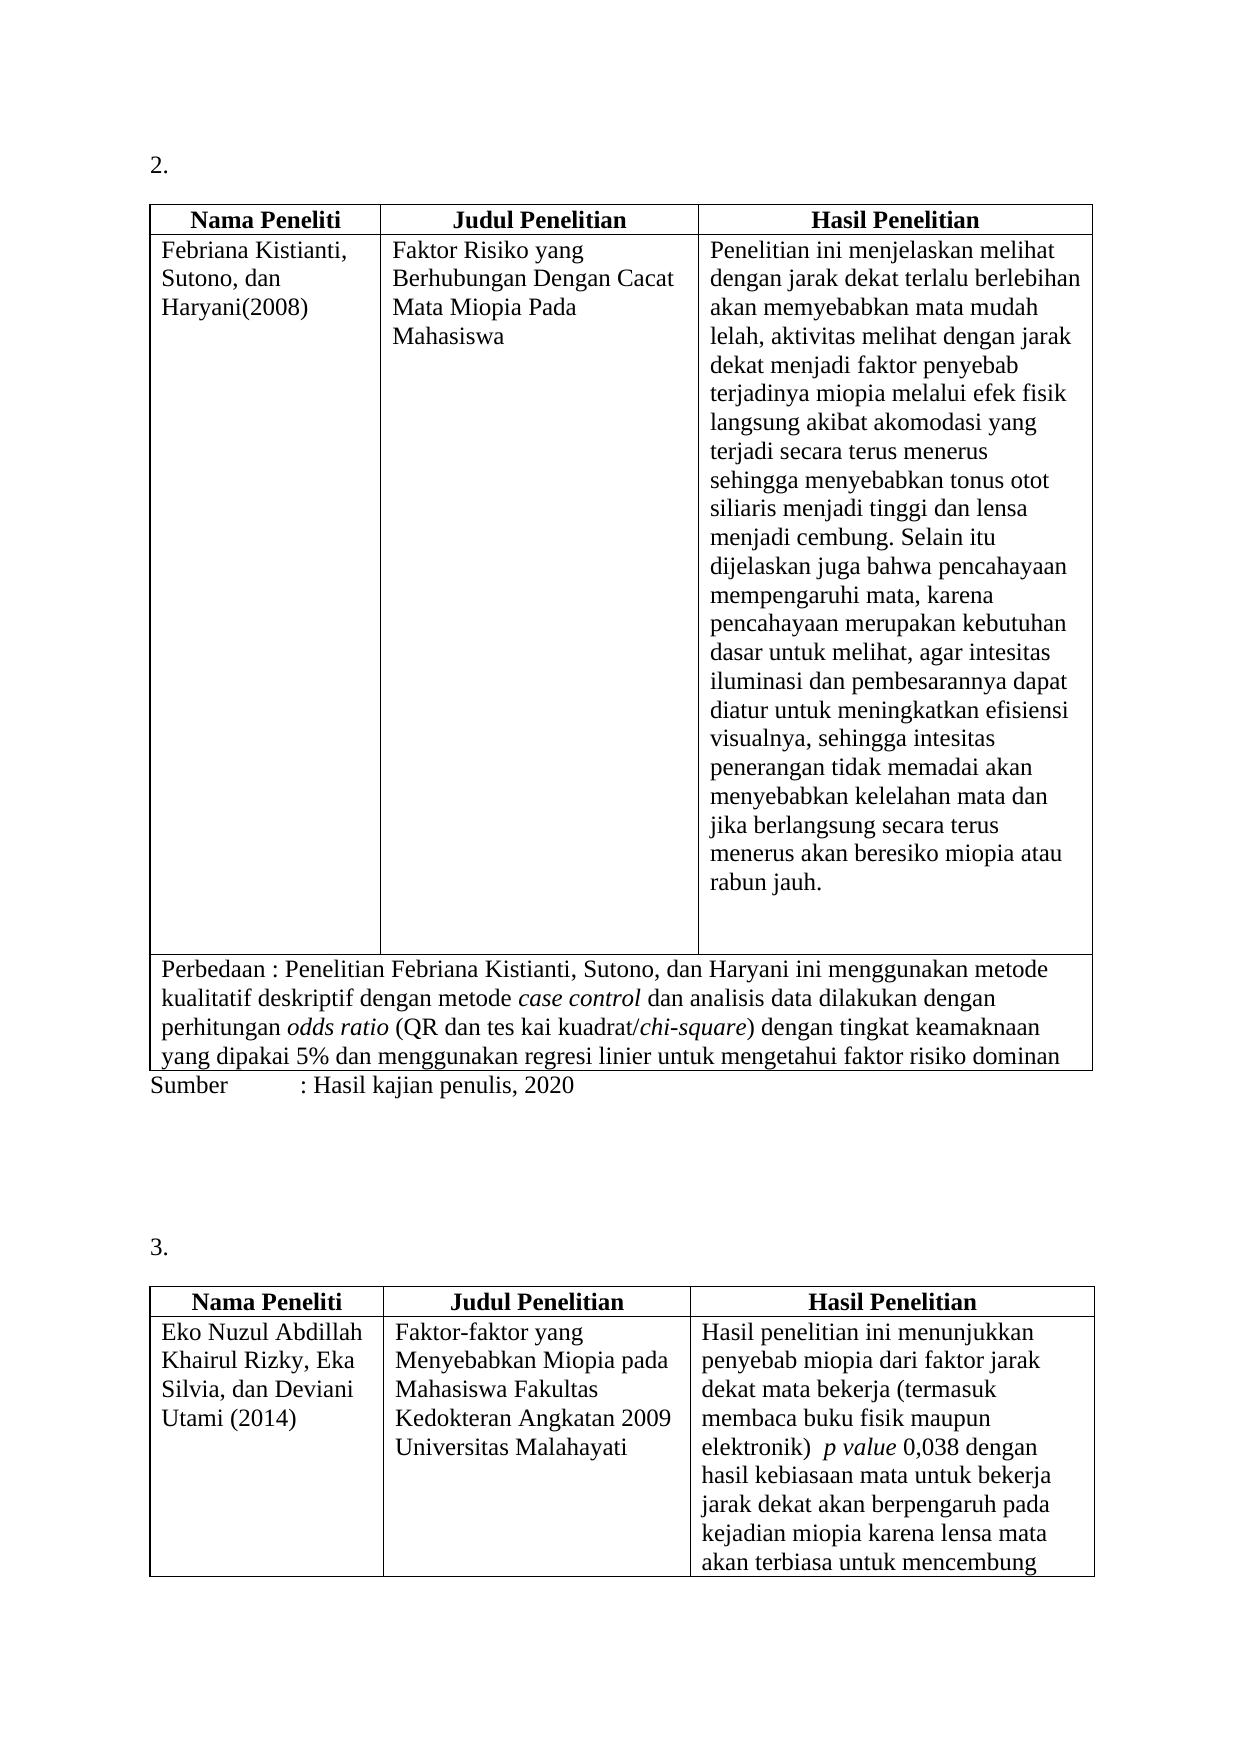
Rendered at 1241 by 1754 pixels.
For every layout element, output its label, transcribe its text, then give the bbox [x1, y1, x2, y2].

table_header Hasil Penelitian [699, 205, 1092, 234]
table_cell Febriana Kistianti, Sutono, dan Haryani(2008) [151, 235, 380, 953]
table_cell Faktor Risiko yang Berhubungan Dengan Cacat Mata Miopia Pada Mahasiswa [381, 235, 698, 953]
text 3. [150, 1232, 1090, 1261]
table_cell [151, 1317, 383, 1576]
table_header Nama Peneliti [151, 1287, 383, 1316]
table_cell Perbedaan : Penelitian Febriana Kistianti, Sutono, dan Haryani ini menggunakan metode kualitatif deskriptif dengan metode case control dan analisis data dilakukan dengan perhitungan odds ratio (QR dan tes kai kuadrat/chi-square) dengan tingkat keamaknaan yang dipakai 5% dan menggunakan regresi linier untuk mengetahui faktor risiko dominan [151, 955, 1092, 1069]
table_header Nama Peneliti [151, 205, 380, 234]
text Sumber : Hasil kajian penulis, 2020 [150, 1071, 1090, 1099]
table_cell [384, 1317, 690, 1576]
text 2. [150, 150, 1090, 179]
table_cell Penelitian ini menjelaskan melihat dengan jarak dekat terlalu berlebihan akan memyebabkan mata mudah lelah, aktivitas melihat dengan jarak dekat menjadi faktor penyebab terjadinya miopia melalui efek fisik langsung akibat akomodasi yang terjadi secara terus menerus sehingga menyebabkan tonus otot siliaris menjadi tinggi dan lensa menjadi cembung. Selain itu dijelaskan juga bahwa pencahayaan mempengaruhi mata, karena pencahayaan merupakan kebutuhan dasar untuk melihat, agar intesitas iluminasi dan pembesarannya dapat diatur untuk meningkatkan efisiensi visualnya, sehingga intesitas penerangan tidak memadai akan menyebabkan kelelahan mata dan jika berlangsung secara terus menerus akan beresiko miopia atau rabun jauh. [699, 235, 1092, 953]
table_header Hasil Penelitian [691, 1287, 1094, 1316]
table_header Judul Penelitian [384, 1287, 690, 1316]
table_header Judul Penelitian [381, 205, 698, 234]
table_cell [691, 1317, 1094, 1576]
